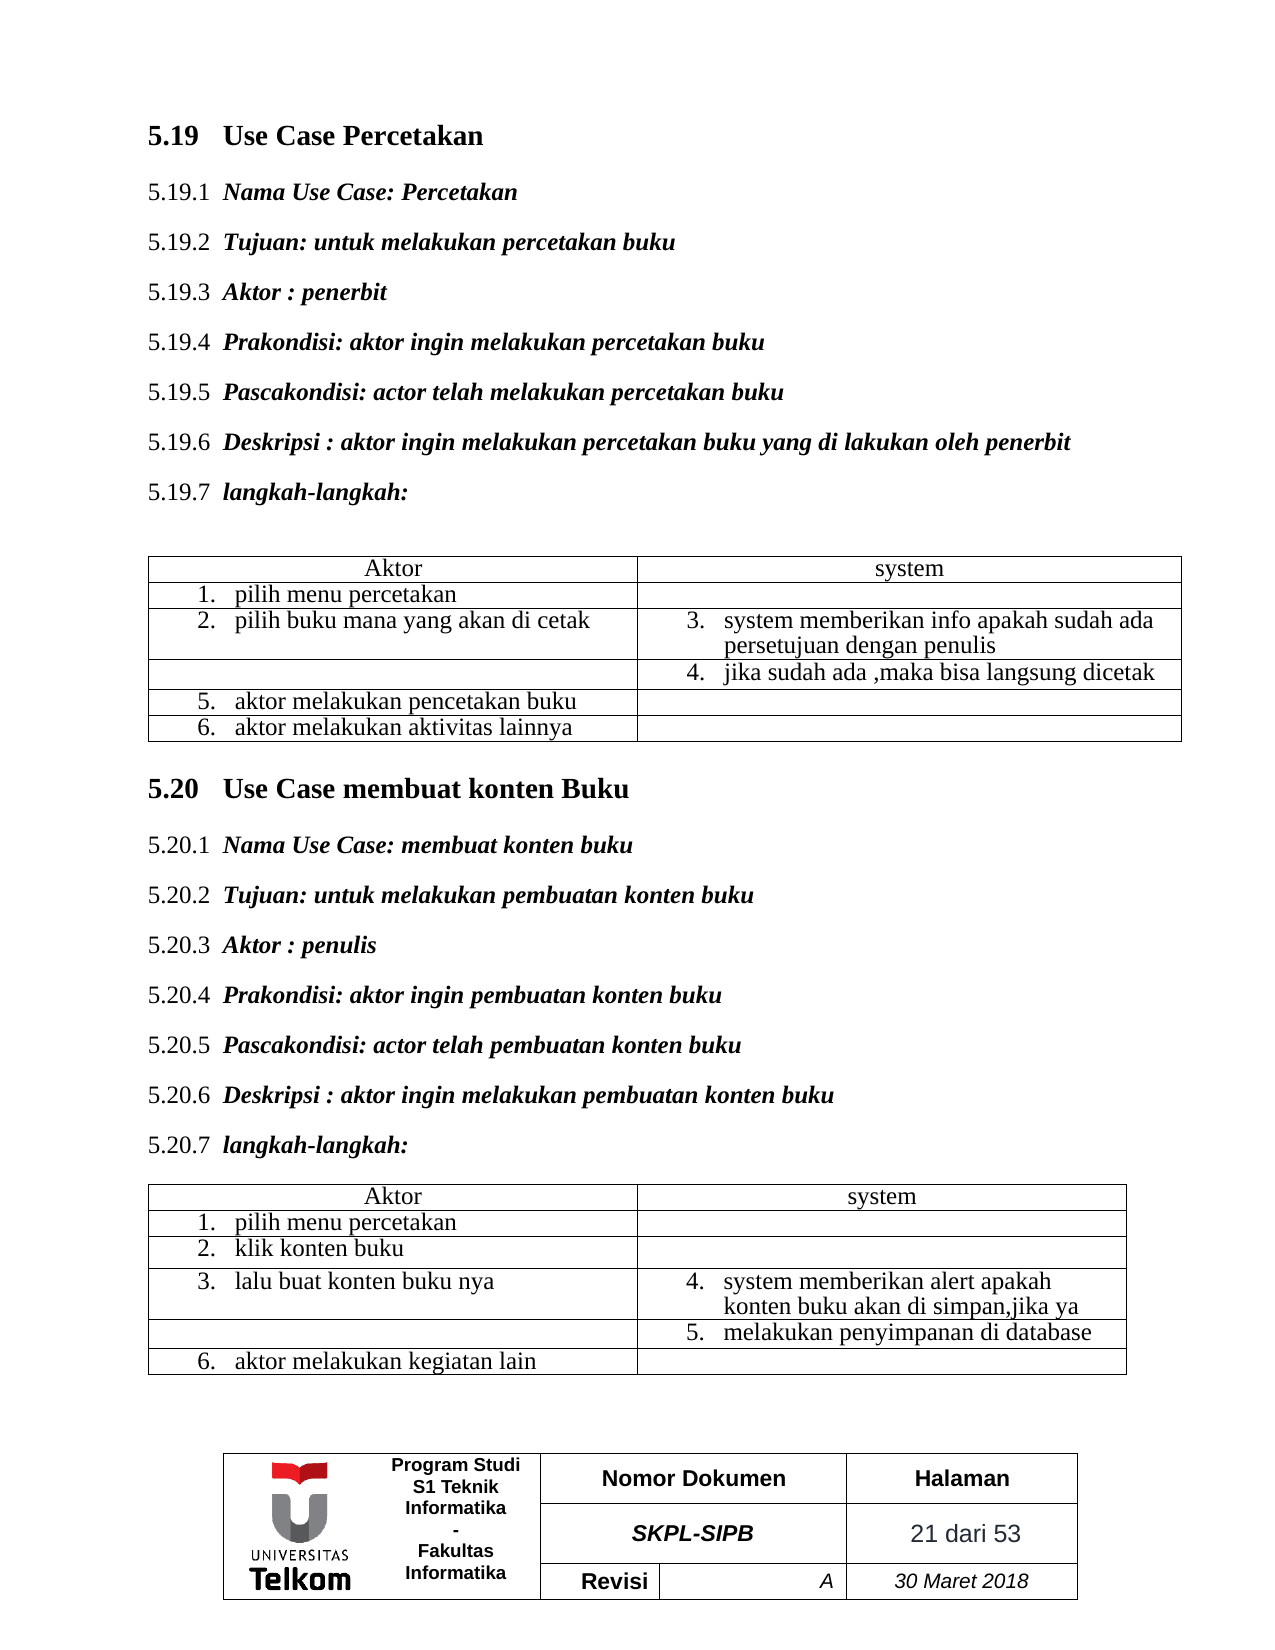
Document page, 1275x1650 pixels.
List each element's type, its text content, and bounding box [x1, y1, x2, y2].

subtitle Prakondisi: aktor ingin pembuatan konten buku [148, 983, 1127, 1008]
subtitle Tujuan: untuk melakukan percetakan buku [148, 231, 1127, 256]
subtitle Nama Use Case: membuat konten buku [148, 833, 1127, 858]
subtitle langkah-langkah: [148, 1133, 1127, 1158]
subtitle Nama Use Case: Percetakan [148, 181, 1127, 206]
table_cell [638, 1237, 1126, 1268]
table_cell pilih menu percetakan [149, 1211, 637, 1236]
table_cell system memberikan alert apakah konten buku akan di simpan,jika ya [638, 1269, 1126, 1319]
table_cell aktor melakukan pencetakan buku [149, 690, 637, 714]
table_cell lalu buat konten buku nya [149, 1269, 637, 1319]
subtitle Use Case membuat konten Buku [148, 771, 1127, 804]
subtitle Pascakondisi: actor telah pembuatan konten buku [148, 1033, 1127, 1058]
table_header Aktor [149, 1185, 637, 1209]
table_header Aktor [149, 557, 637, 582]
table_cell jika sudah ada ,maka bisa langsung dicetak [638, 660, 1181, 688]
table_header system [638, 1185, 1126, 1209]
subtitle langkah-langkah: [148, 481, 1127, 506]
table_cell [638, 716, 1181, 741]
subtitle Prakondisi: aktor ingin melakukan percetakan buku [148, 331, 1127, 356]
table_header system [638, 557, 1181, 582]
table_cell aktor melakukan aktivitas lainnya [149, 716, 637, 741]
subtitle Deskripsi : aktor ingin melakukan percetakan buku yang di lakukan oleh penerbit [148, 431, 1127, 456]
table_cell [638, 690, 1181, 714]
table_cell melakukan penyimpanan di database [638, 1320, 1126, 1348]
table_cell pilih buku mana yang akan di cetak [149, 609, 637, 659]
subtitle Pascakondisi: actor telah melakukan percetakan buku [148, 381, 1127, 406]
table_cell [149, 660, 637, 688]
subtitle Tujuan: untuk melakukan pembuatan konten buku [148, 883, 1127, 908]
picture [235, 1454, 364, 1599]
subtitle Aktor : penulis [148, 933, 1127, 958]
table_cell [638, 1349, 1126, 1374]
subtitle Deskripsi : aktor ingin melakukan pembuatan konten buku [148, 1083, 1127, 1108]
table_cell [638, 1211, 1126, 1236]
table_cell pilih menu percetakan [149, 583, 637, 608]
subtitle Aktor : penerbit [148, 281, 1127, 306]
table_cell klik konten buku [149, 1237, 637, 1268]
table_cell system memberikan info apakah sudah ada persetujuan dengan penulis [638, 609, 1181, 659]
table_cell aktor melakukan kegiatan lain [149, 1349, 637, 1374]
subtitle Use Case Percetakan [148, 118, 1127, 152]
table_cell [149, 1320, 637, 1348]
table_cell [638, 583, 1181, 608]
